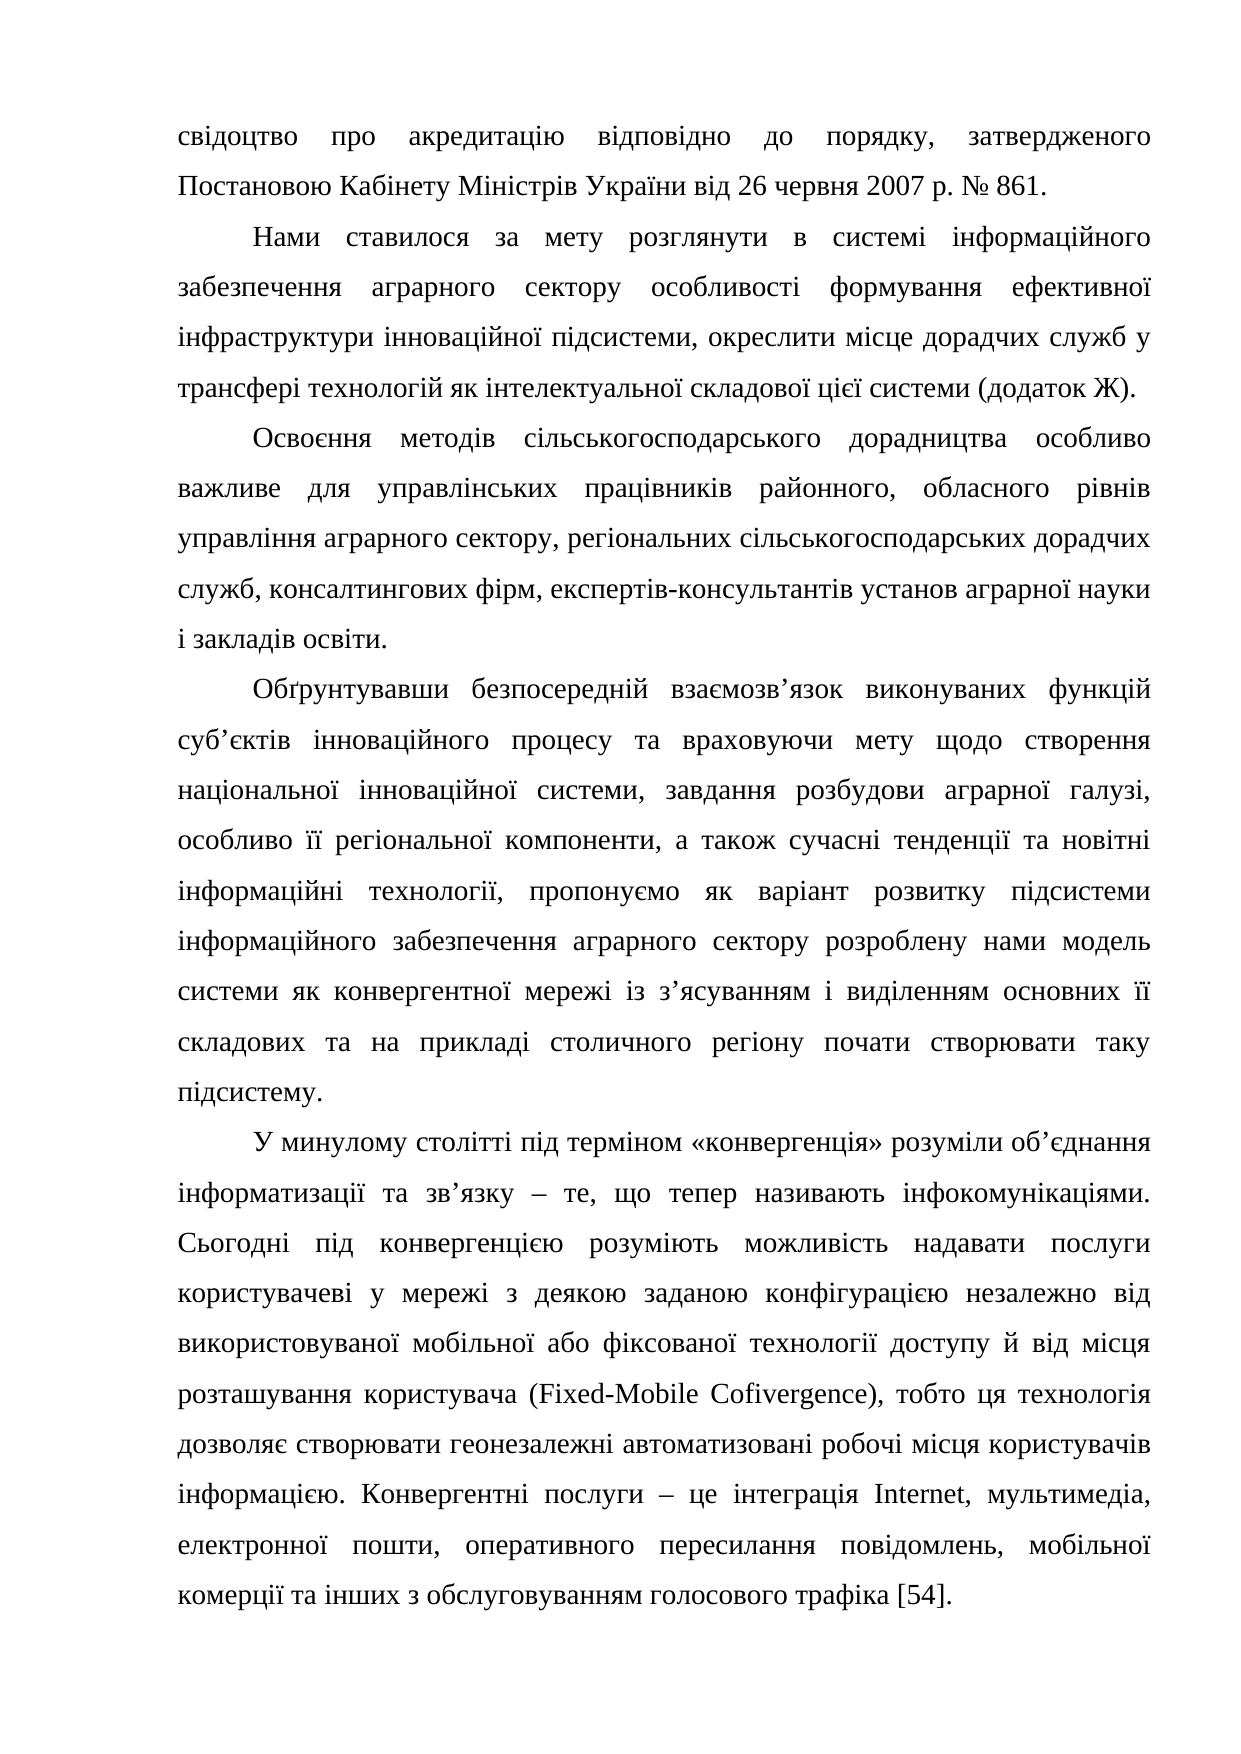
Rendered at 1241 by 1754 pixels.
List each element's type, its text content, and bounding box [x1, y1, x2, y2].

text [177, 118, 1152, 202]
text Нами ставилося за мету розглянути в системі інформаційного забезпечення аграрного сектору особливості формування ефективної iнфрaстрyктyри інноваційної підсистеми, окреслити місце дорадчих служб у трансфері технологій як інтелектуальної складової цієї системи (додаток Ж). [177, 219, 1152, 403]
text Обґрунтувавши безпосередній взаємозв’язок виконуваних функцій суб’єктів iнновацiйнoгo процесу та враховуючи мету щодо створення національної інноваційної системи, завдання розбудови аграрної галузі, особливо її регіональної компоненти, а також сучасні тенденції та новітні інформаційні технології, пропонуємо як варіант розвитку підсистеми інформаційного забезпечення аграрного сектору розроблену нами модель системи як конвергентної мережі із з’ясуванням і виділенням основних її складових та на прикладі столичного регіону почати створювати таку підсистему. [177, 672, 1152, 1108]
text У минулому столітті під терміном «конвергенція» розуміли об’єднання інформатизації та зв’язку – те, що тепер називають інфокомунікаціями. Сьогодні під конвергенцією розуміють можливість надавати послуги користувачеві у мережі з деякою заданою конфігурацією незалежно від використовуваної мобільної або фіксованої технології доступу й від місця розташування користувача (Fixed-Mobile Cofivergence), тобто ця технологія дозволяє створювати геонезалежні автоматизовані робочі місця користувачів інформацією. Конвергентні послуги – це інтеграція Internet, мультимедіа, електронної пошти, оперативного пересилання повідомлень, мобільної комерції та інших з обслуговуванням голосового трафіка [54]. [177, 1124, 1152, 1611]
text Освоєння методів сільськогосподарського дорадництва особливо важливе для управлінських працівників районного, обласного рівнів управління аграрного сектору, регіональних сільськогосподарських дорадчих служб, консалтингових фірм, експертів-консультантів установ аграрної науки і закладів освіти. [177, 420, 1152, 655]
